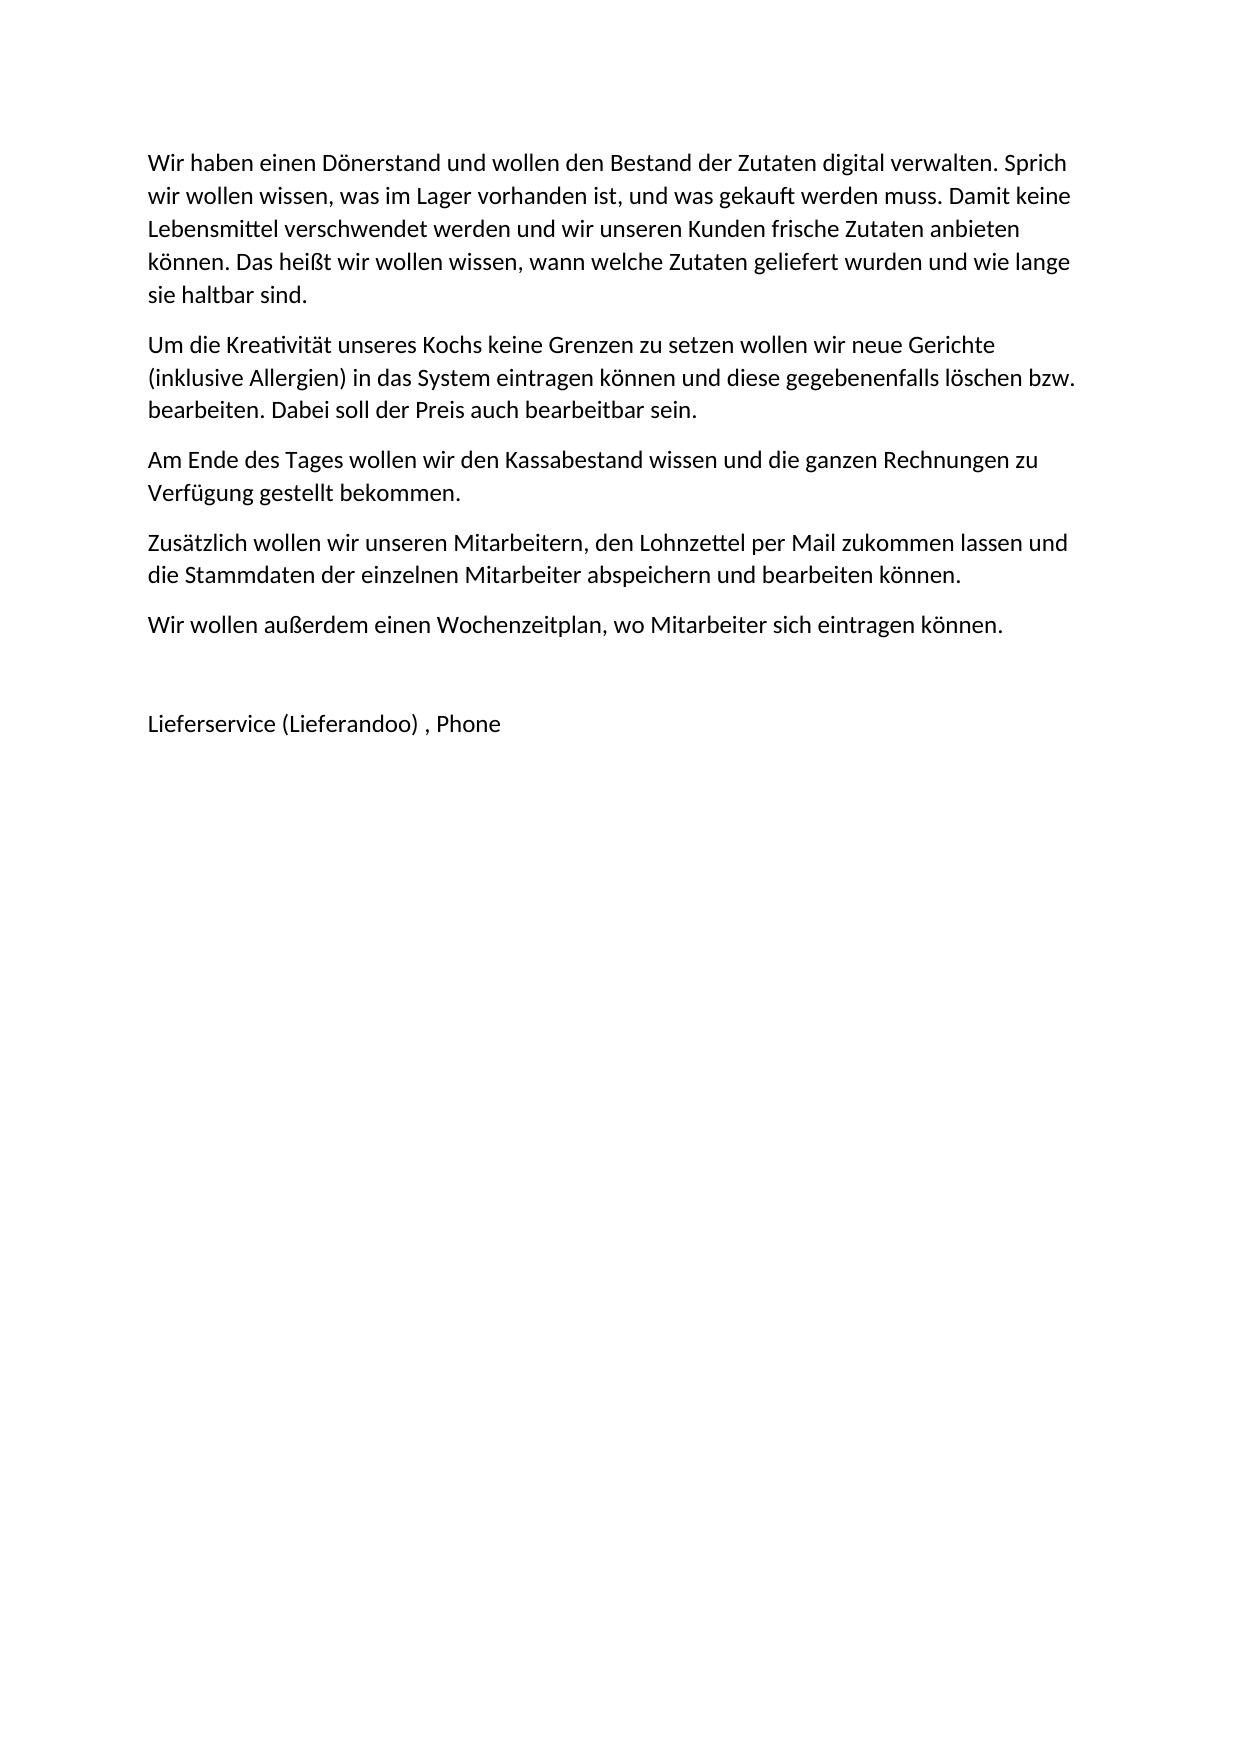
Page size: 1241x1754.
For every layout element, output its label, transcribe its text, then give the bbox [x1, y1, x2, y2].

text Am Ende des Tages wollen wir den Kassabestand wissen und die ganzen Rechnungen zu Verfügung gestellt bekommen. [148, 444, 1093, 508]
text Um die Kreativität unseres Kochs keine Grenzen zu setzen wollen wir neue Gerichte (inklusive Allergien) in das System eintragen können und diese gegebenenfalls löschen bzw. bearbeiten. Dabei soll der Preis auch bearbeitbar sein. [148, 329, 1093, 425]
text Lieferservice (Lieferandoo) , Phone [148, 708, 1093, 739]
text Wir haben einen Dönerstand und wollen den Bestand der Zutaten digital verwalten. Sprich wir wollen wissen, was im Lager vorhanden ist, und was gekauft werden muss. Damit keine Lebensmittel verschwendet werden und wir unseren Kunden frische Zutaten anbieten können. Das heißt wir wollen wissen, wann welche Zutaten geliefert wurden und wie lange sie haltbar sind. [148, 148, 1093, 310]
text Wir wollen außerdem einen Wochenzeitplan, wo Mitarbeiter sich eintragen können. [148, 609, 1093, 640]
text Zusätzlich wollen wir unseren Mitarbeitern, den Lohnzettel per Mail zukommen lassen und die Stammdaten der einzelnen Mitarbeiter abspeichern und bearbeiten können. [148, 527, 1093, 590]
